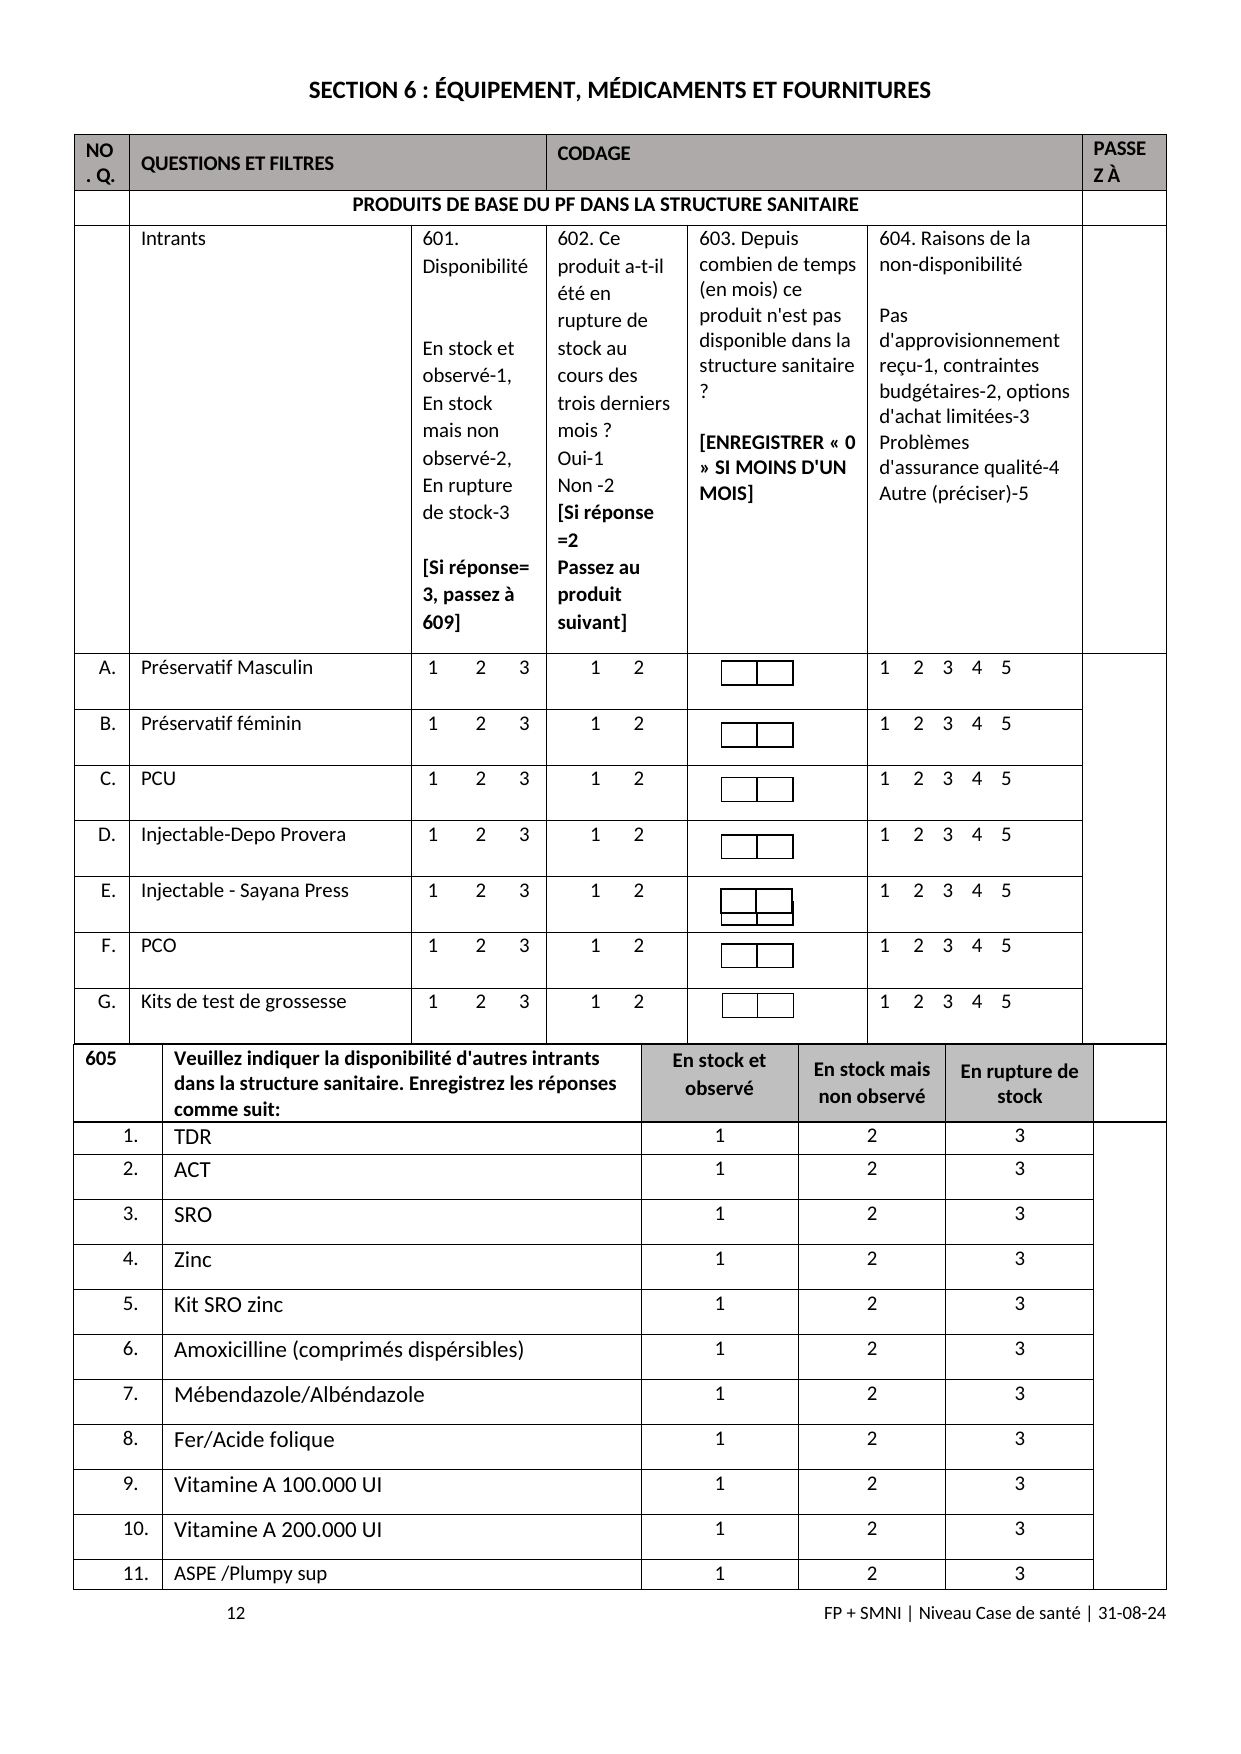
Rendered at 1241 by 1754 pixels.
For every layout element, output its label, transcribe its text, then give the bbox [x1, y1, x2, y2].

text SECTION 6 : ÉQUIPEMENT, MÉDICAMENTS ET FOURNITURES [74, 74, 1166, 104]
table_cell 601. Disponibilité En stock et observé-1, En stock mais non observé-2, En rupture de stock-3 [Si réponse= 3, passez à 609] [412, 226, 546, 653]
table_cell ASPE /Plumpy sup [163, 1560, 641, 1589]
table_cell 1 2 [547, 654, 687, 709]
table_cell Kits de test de grossesse [130, 989, 411, 1043]
table_cell 3 [946, 1470, 1093, 1514]
table_cell Vitamine A 200.000 UI [163, 1515, 641, 1559]
table_cell 602. Ce produit a-t-il été en rupture de stock au cours des trois derniers mois ? Oui-1 Non -2 [Si réponse =2 Passez au produit suivant] [547, 226, 687, 653]
table_cell [75, 226, 129, 653]
table_cell [74, 1560, 162, 1589]
table_cell 1 2 3 4 5 [868, 654, 1082, 709]
table_cell [74, 1200, 162, 1244]
table_cell Vitamine A 100.000 UI [163, 1470, 641, 1514]
table_cell 1 2 3 [412, 877, 546, 932]
table_cell Fer/Acide folique [163, 1425, 641, 1469]
table_cell 604. Raisons de la non-disponibilité Pas d'approvisionnement reçu-1, contraintes budgétaires-2, options d'achat limitées-3 Problèmes d'assurance qualité-4 Autre (préciser)-5 [868, 226, 1082, 653]
table_cell 1 2 3 [412, 821, 546, 876]
table_cell 1 [642, 1560, 798, 1589]
table_cell 3 [946, 1515, 1093, 1559]
table_cell 1 [642, 1200, 798, 1244]
table_cell Mébendazole/Albéndazole [163, 1380, 641, 1424]
table_cell 3 [946, 1155, 1093, 1199]
table_cell Kit SRO zinc [163, 1290, 641, 1334]
table_cell TDR [163, 1123, 641, 1154]
table_cell 2 [799, 1245, 945, 1289]
table_cell [74, 1515, 162, 1559]
table_cell [75, 933, 129, 987]
table_cell [74, 1290, 162, 1334]
table_cell SRO [163, 1200, 641, 1244]
table_cell [688, 877, 867, 932]
table_cell Injectable - Sayana Press [130, 877, 411, 932]
table_cell 1 [642, 1335, 798, 1379]
table_cell Amoxicilline (comprimés dispérsibles) [163, 1335, 641, 1379]
table_cell ACT [163, 1155, 641, 1199]
table_cell [1083, 654, 1166, 1043]
table_cell [688, 710, 867, 764]
table_cell Préservatif féminin [130, 710, 411, 764]
table_cell 1 2 [547, 933, 687, 987]
table_header En rupture de stock [946, 1045, 1093, 1121]
table_cell [688, 933, 867, 987]
table_cell 1 2 3 [412, 933, 546, 987]
table_cell 2 [799, 1200, 945, 1244]
table_cell 1 2 [547, 710, 687, 764]
table_cell 1 [642, 1470, 798, 1514]
table_cell Injectable-Depo Provera [130, 821, 411, 876]
table_cell [1083, 191, 1166, 224]
table_cell [75, 710, 129, 764]
table_cell 2 [799, 1155, 945, 1199]
table_cell [688, 766, 867, 820]
table_cell [74, 1425, 162, 1469]
table_cell [75, 654, 129, 709]
table_cell [75, 989, 129, 1043]
table_cell [74, 1380, 162, 1424]
table_cell 2 [799, 1470, 945, 1514]
table_cell [688, 654, 867, 709]
table_cell [688, 989, 867, 1043]
table_cell 1 [642, 1425, 798, 1469]
table_cell [1083, 226, 1166, 653]
table_cell 1 2 3 4 5 [868, 710, 1082, 764]
table_cell [688, 821, 867, 876]
table_cell [74, 1470, 162, 1514]
table_header PASSEZ À [1083, 135, 1166, 190]
table_cell [74, 1245, 162, 1289]
table_header En stock et observé [642, 1045, 798, 1121]
table_cell 1 [642, 1380, 798, 1424]
table_header [1094, 1045, 1166, 1121]
table_cell 2 [799, 1560, 945, 1589]
table_cell [74, 1123, 162, 1154]
table_cell 2 [799, 1290, 945, 1334]
table_cell 3 [946, 1290, 1093, 1334]
table_cell [75, 877, 129, 932]
table_cell [74, 1155, 162, 1199]
table_cell 3 [946, 1425, 1093, 1469]
table_cell [75, 766, 129, 820]
table_cell 3 [946, 1200, 1093, 1244]
table_cell 1 2 [547, 877, 687, 932]
table_cell 3 [946, 1245, 1093, 1289]
table_cell 1 2 3 4 5 [868, 933, 1082, 987]
table_cell 1 [642, 1245, 798, 1289]
table_cell 3 [946, 1560, 1093, 1589]
table_cell 1 [642, 1290, 798, 1334]
table_cell 1 2 3 4 5 [868, 989, 1082, 1043]
table_cell 603. Depuis combien de temps (en mois) ce produit n'est pas disponible dans la structure sanitaire ? [ENREGISTRER « 0 » SI MOINS D'UN MOIS] [688, 226, 867, 653]
table_cell 1 [642, 1515, 798, 1559]
table_header Veuillez indiquer la disponibilité d'autres intrants dans la structure sanitaire. Enregistrez les réponses comme suit: [163, 1045, 641, 1121]
table_cell 2 [799, 1515, 945, 1559]
table_cell 1 [642, 1155, 798, 1199]
table_header NO. Q. [75, 135, 129, 190]
table_cell 1 2 [547, 766, 687, 820]
table_cell PCO [130, 933, 411, 987]
table_cell 3 [946, 1123, 1093, 1154]
table_cell [75, 821, 129, 876]
table_cell Zinc [163, 1245, 641, 1289]
table_cell Intrants [130, 226, 411, 653]
table_header CODAGE [547, 135, 1082, 190]
table_cell 1 2 3 [412, 710, 546, 764]
table_cell 1 2 [547, 989, 687, 1043]
table_cell 1 2 3 4 5 [868, 821, 1082, 876]
table_header En stock mais non observé [799, 1045, 945, 1121]
table_cell PCU [130, 766, 411, 820]
table_cell 1 2 3 [412, 766, 546, 820]
table_cell 2 [799, 1123, 945, 1154]
table_cell 1 2 3 [412, 654, 546, 709]
table_cell 2 [799, 1425, 945, 1469]
table_cell [1094, 1123, 1166, 1589]
table_cell 1 2 [547, 821, 687, 876]
table_cell 3 [946, 1335, 1093, 1379]
table_cell 2 [799, 1380, 945, 1424]
table_cell 3 [946, 1380, 1093, 1424]
table_header QUESTIONS ET FILTRES [130, 135, 546, 190]
table_cell 2 [799, 1335, 945, 1379]
table_header 605 [74, 1045, 162, 1121]
table_cell [74, 1335, 162, 1379]
table_cell [75, 191, 129, 224]
table_cell Préservatif Masculin [130, 654, 411, 709]
table_cell 1 2 3 4 5 [868, 877, 1082, 932]
table_cell PRODUITS DE BASE DU PF DANS LA STRUCTURE SANITAIRE [130, 191, 1082, 224]
table_cell 1 2 3 4 5 [868, 766, 1082, 820]
table_cell 1 2 3 [412, 989, 546, 1043]
table_cell 1 [642, 1123, 798, 1154]
